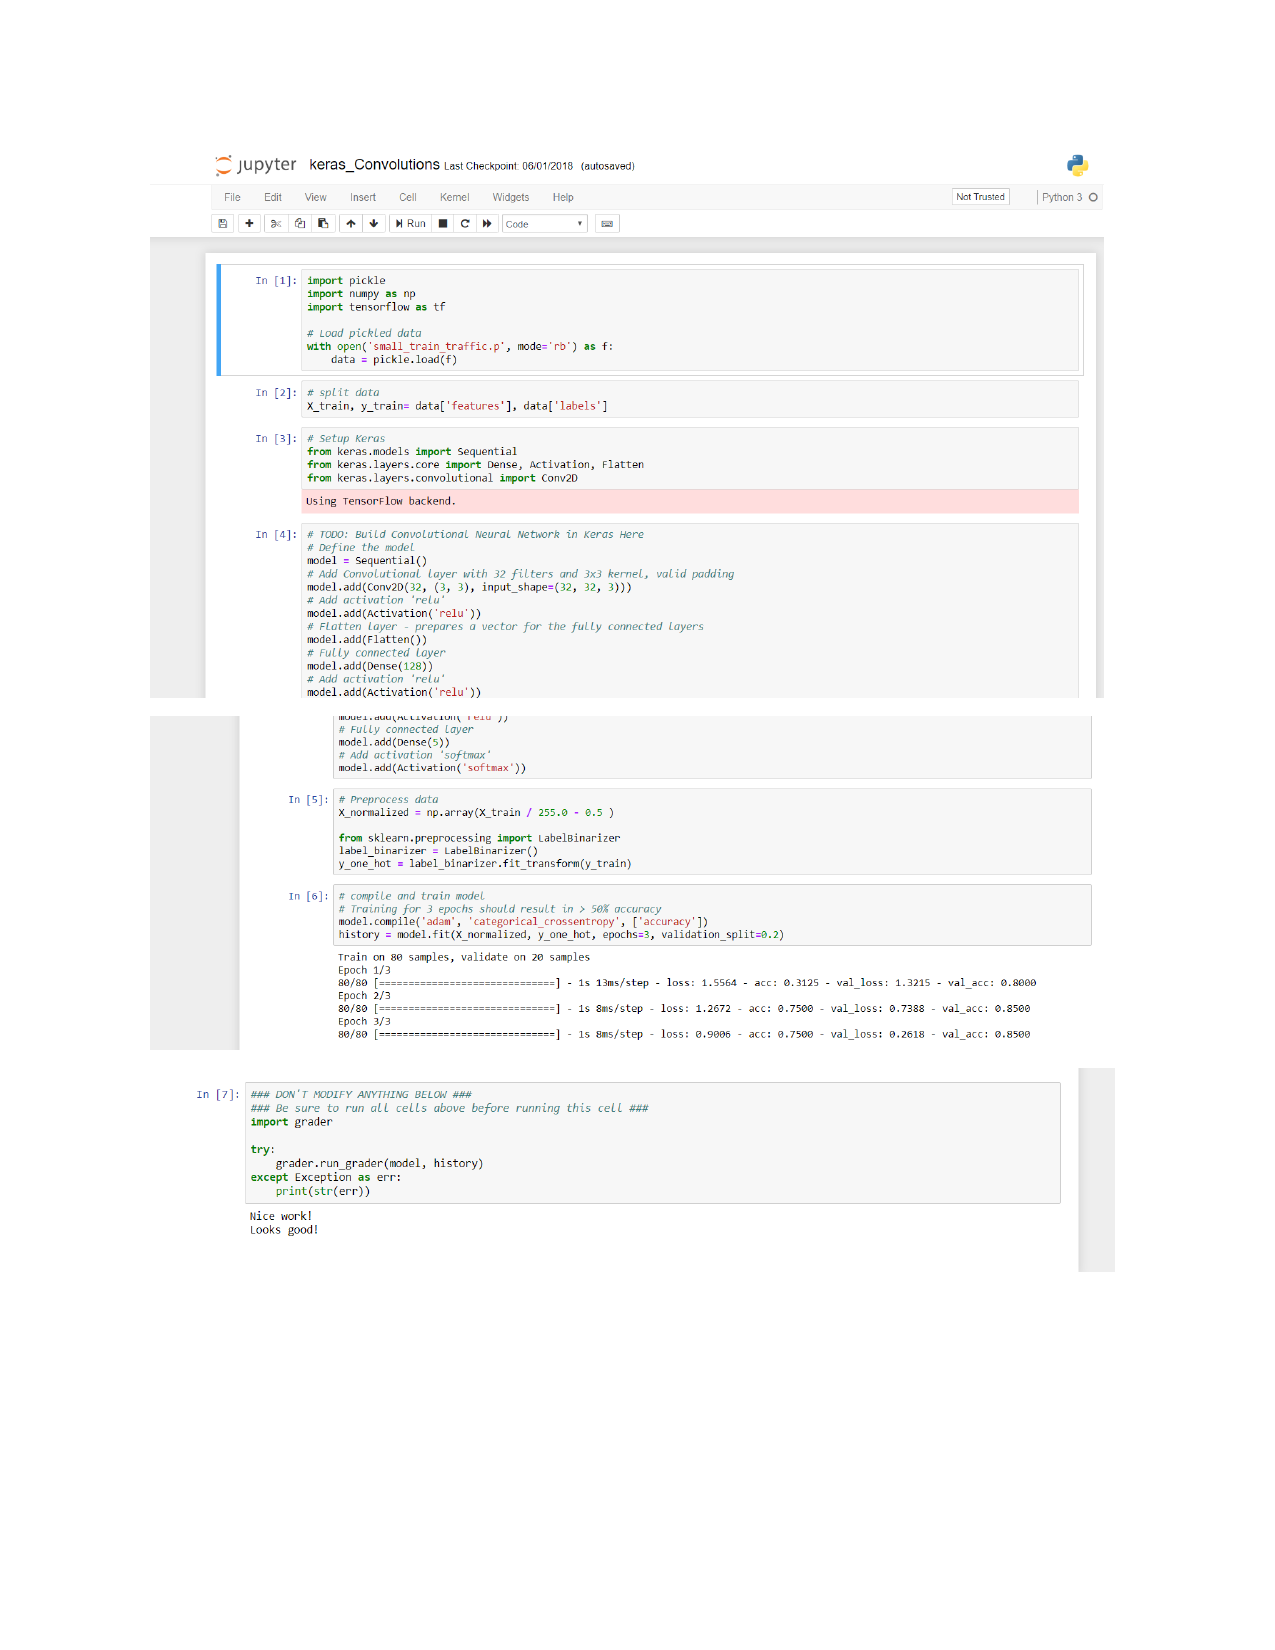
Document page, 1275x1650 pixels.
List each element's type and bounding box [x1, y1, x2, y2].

picture [150, 150, 1104, 698]
picture [150, 716, 1108, 1050]
picture [150, 1068, 1115, 1272]
